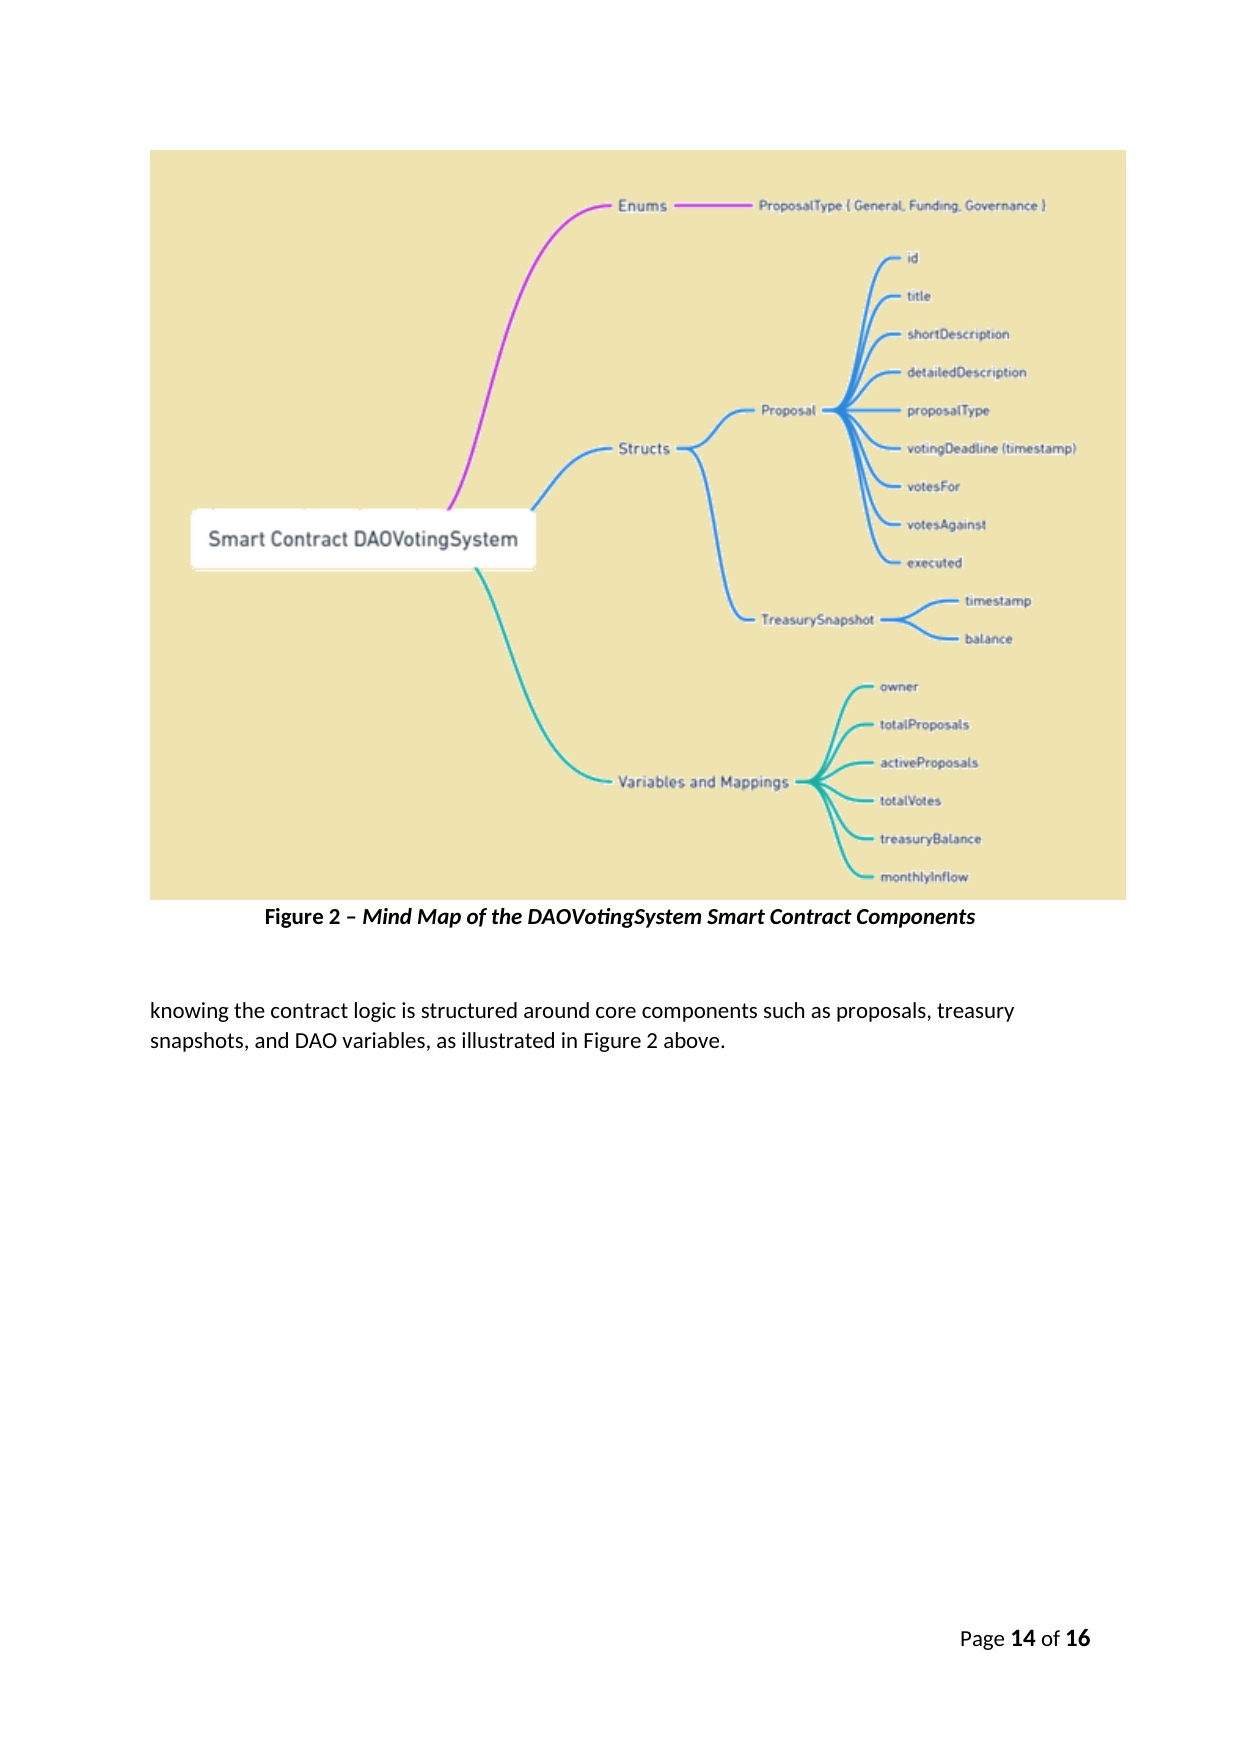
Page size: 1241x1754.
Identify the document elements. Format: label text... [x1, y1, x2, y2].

text knowing the contract logic is structured around core components such as proposals, treasury snapshots, and DAO variables, as illustrated in Figure 2 above. [150, 996, 1090, 1054]
picture [150, 150, 1127, 900]
text Figure 2 – Mind Map of the DAOVotingSystem Smart Contract Components [150, 900, 1090, 930]
